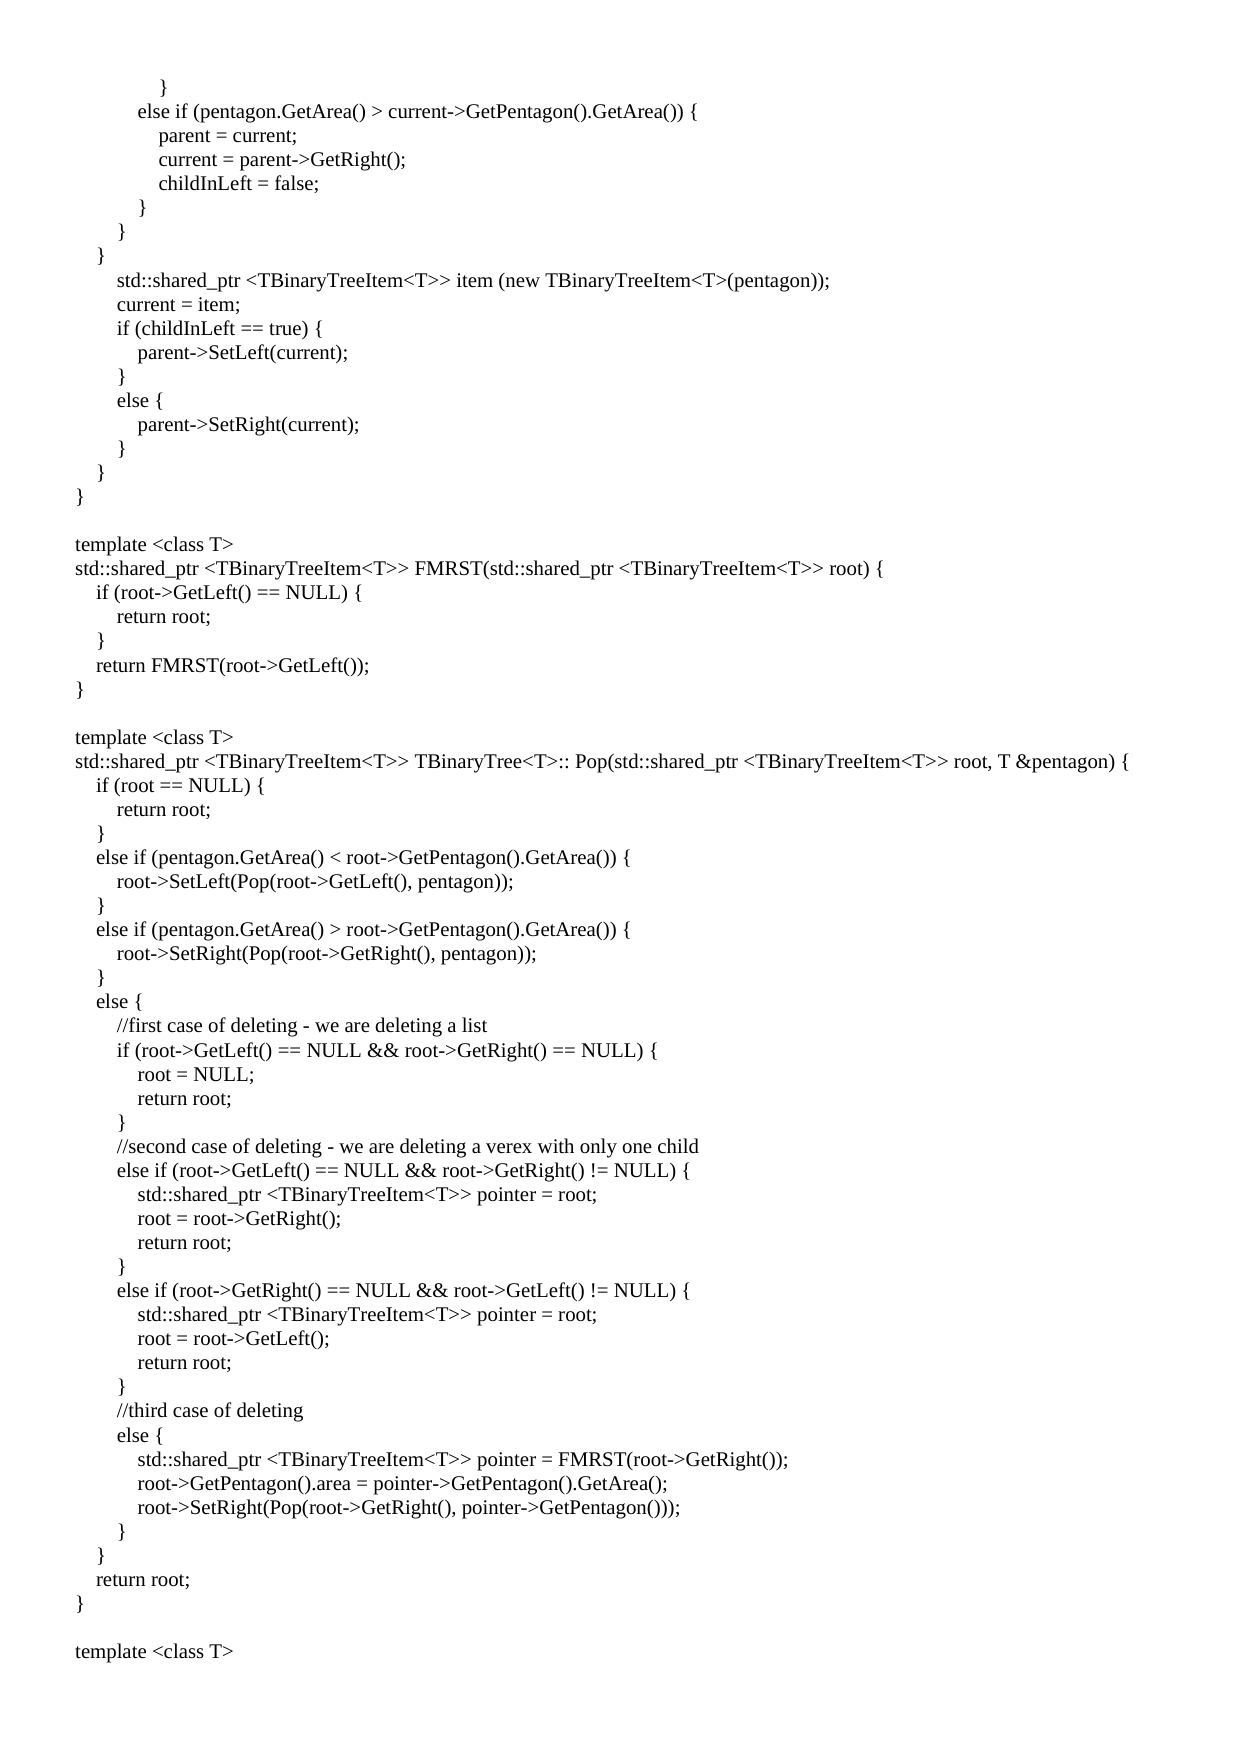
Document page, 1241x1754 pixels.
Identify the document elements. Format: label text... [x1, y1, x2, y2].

list current = parent->GetRight(); [75, 147, 1165, 171]
list } [75, 893, 1165, 917]
list } [75, 195, 1165, 219]
list } [75, 1374, 1165, 1398]
list else if (root->GetLeft() == NULL && root->GetRight() != NULL) { [75, 1158, 1165, 1182]
list parent->SetRight(current); [75, 412, 1165, 436]
list //third case of deleting [75, 1398, 1165, 1422]
list std::shared_ptr <TBinaryTreeItem<T>> FMRST(std::shared_ptr <TBinaryTreeItem<T>> root) { [75, 556, 1165, 580]
list std::shared_ptr <TBinaryTreeItem<T>> item (new TBinaryTreeItem<T>(pentagon)); [75, 267, 1165, 292]
list } [75, 1110, 1165, 1134]
list std::shared_ptr <TBinaryTreeItem<T>> pointer = root; [75, 1182, 1165, 1206]
list } [75, 1543, 1165, 1567]
list } [75, 484, 1165, 508]
list } [75, 965, 1165, 989]
list } [75, 436, 1165, 460]
list root = NULL; [75, 1062, 1165, 1086]
list root = root->GetLeft(); [75, 1326, 1165, 1350]
list parent = current; [75, 123, 1165, 147]
list childInLeft = false; [75, 171, 1165, 195]
list if (root->GetLeft() == NULL && root->GetRight() == NULL) { [75, 1037, 1165, 1062]
list else if (root->GetRight() == NULL && root->GetLeft() != NULL) { [75, 1278, 1165, 1302]
list return root; [75, 1086, 1165, 1110]
list template <class T> [75, 532, 1165, 556]
list else if (pentagon.GetArea() < root->GetPentagon().GetArea()) { [75, 845, 1165, 869]
list if (childInLeft == true) { [75, 316, 1165, 340]
list } [75, 243, 1165, 267]
list root->SetRight(Pop(root->GetRight(), pentagon)); [75, 941, 1165, 965]
list std::shared_ptr <TBinaryTreeItem<T>> pointer = root; [75, 1302, 1165, 1326]
list } [75, 219, 1165, 243]
list else if (pentagon.GetArea() > root->GetPentagon().GetArea()) { [75, 917, 1165, 941]
list std::shared_ptr <TBinaryTreeItem<T>> pointer = FMRST(root->GetRight()); [75, 1447, 1165, 1471]
list return root; [75, 1230, 1165, 1254]
list } [75, 821, 1165, 845]
list root->SetRight(Pop(root->GetRight(), pointer->GetPentagon())); [75, 1495, 1165, 1519]
list return root; [75, 797, 1165, 821]
list return root; [75, 604, 1165, 628]
list std::shared_ptr <TBinaryTreeItem<T>> TBinaryTree<T>:: Pop(std::shared_ptr <TBinaryTreeItem<T>> root, T &pentagon) { [75, 749, 1165, 773]
list //second case of deleting - we are deleting a verex with only one child [75, 1134, 1165, 1158]
list else { [75, 388, 1165, 412]
list if (root == NULL) { [75, 773, 1165, 797]
list else if (pentagon.GetArea() > current->GetPentagon().GetArea()) { [75, 99, 1165, 123]
list parent->SetLeft(current); [75, 340, 1165, 364]
list root = root->GetRight(); [75, 1206, 1165, 1230]
list } [75, 1254, 1165, 1278]
list return root; [75, 1350, 1165, 1374]
list } [75, 1519, 1165, 1543]
list } [75, 75, 1165, 99]
list } [75, 628, 1165, 652]
list root->SetLeft(Pop(root->GetLeft(), pentagon)); [75, 869, 1165, 893]
list template <class T> [75, 725, 1165, 749]
list } [75, 364, 1165, 388]
list } [75, 1591, 1165, 1615]
list return FMRST(root->GetLeft()); [75, 652, 1165, 677]
list current = item; [75, 292, 1165, 316]
list //first case of deleting - we are deleting a list [75, 1013, 1165, 1037]
list } [75, 677, 1165, 701]
list } [75, 460, 1165, 484]
list else { [75, 1422, 1165, 1447]
list if (root->GetLeft() == NULL) { [75, 580, 1165, 604]
list template <class T> [75, 1639, 1165, 1663]
list return root; [75, 1567, 1165, 1591]
list else { [75, 989, 1165, 1013]
list root->GetPentagon().area = pointer->GetPentagon().GetArea(); [75, 1471, 1165, 1495]
